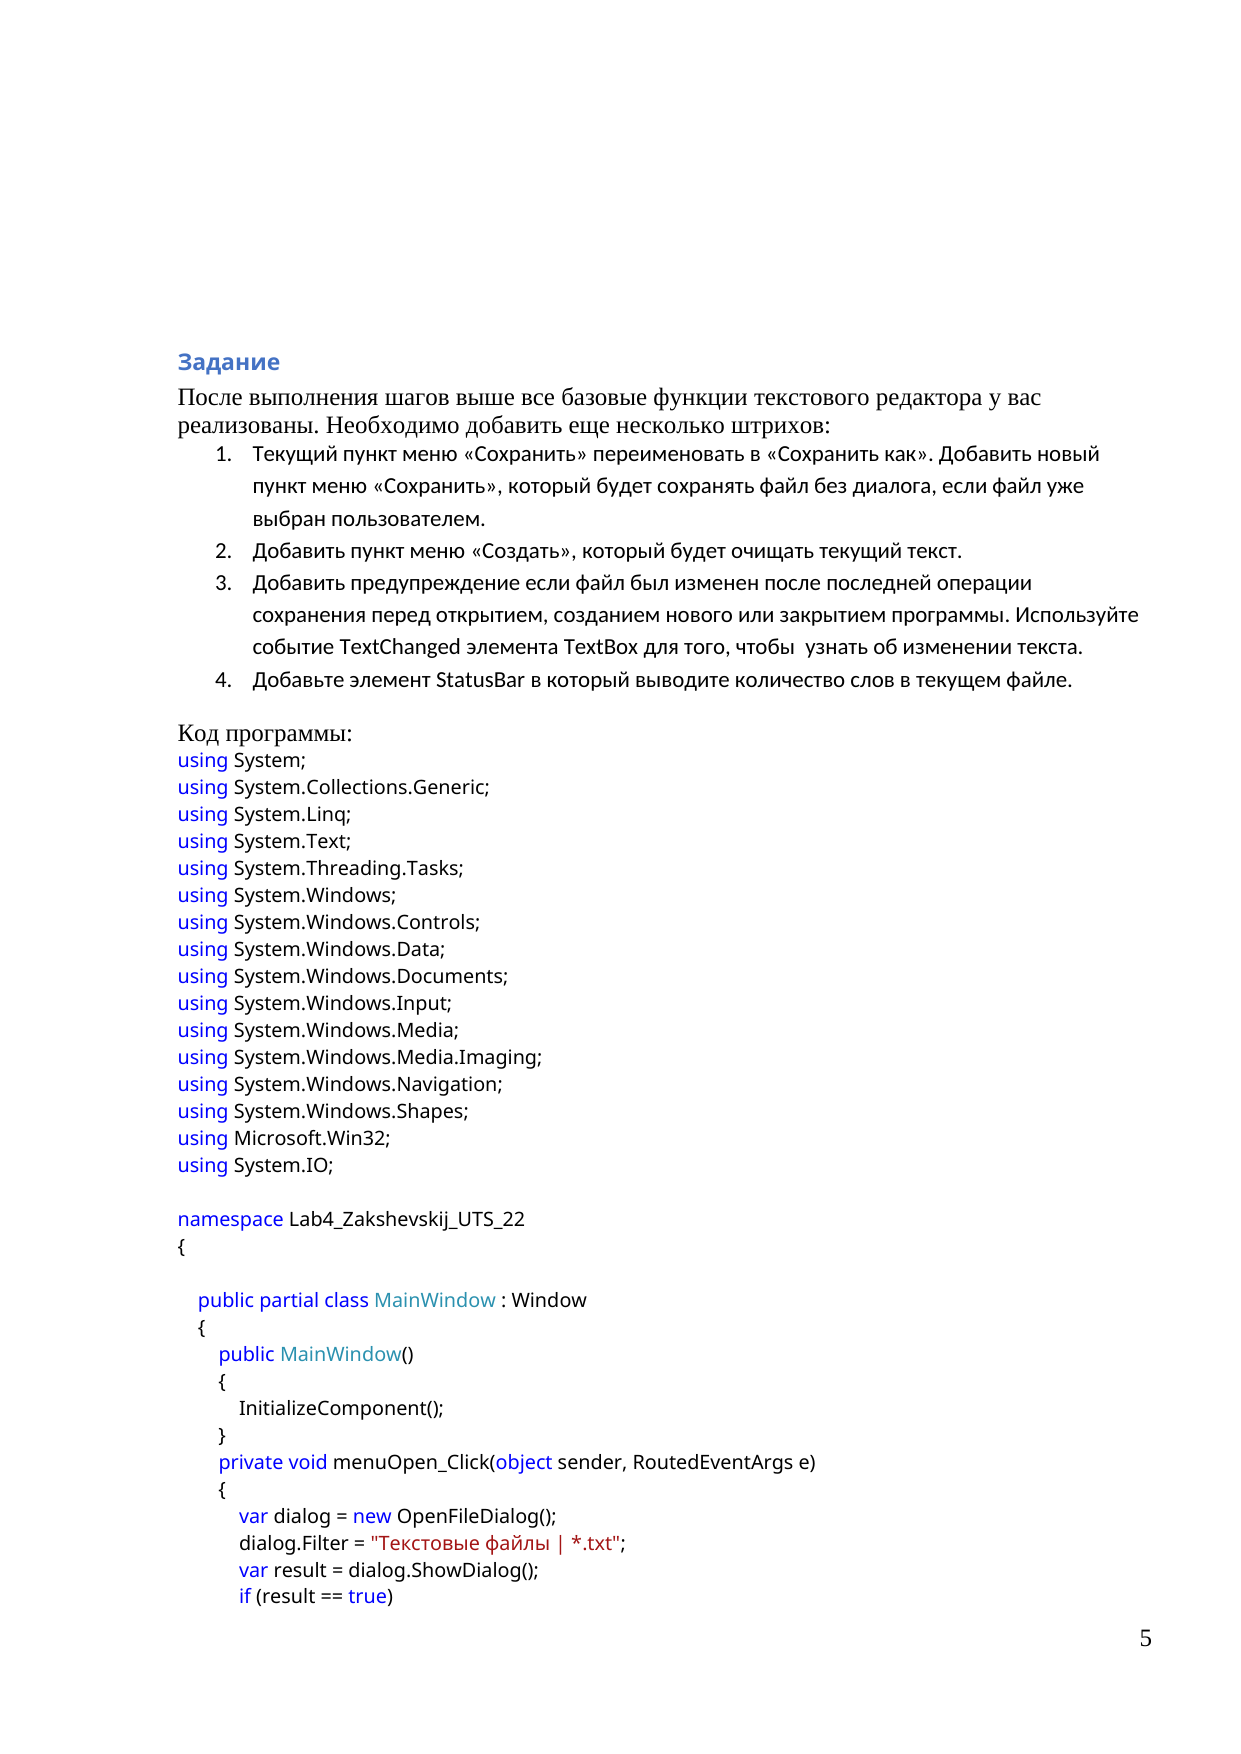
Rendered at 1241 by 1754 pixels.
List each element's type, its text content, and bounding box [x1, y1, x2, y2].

text public MainWindow() [177, 1340, 1152, 1367]
text private void menuOpen_Click(object sender, RoutedEventArgs e) [177, 1448, 1152, 1475]
text Код программы: [177, 718, 1152, 746]
list Добавьте элемент StatusBar в который выводите количество слов в текущем файле. [215, 665, 1152, 693]
subtitle Задание [177, 346, 1152, 377]
text using System.Windows.Media; [177, 1016, 1152, 1043]
text using System.Collections.Generic; [177, 773, 1152, 800]
text { [177, 1475, 1152, 1502]
text using System; [177, 746, 1152, 773]
text if (result == true) [177, 1583, 1152, 1610]
text var dialog = new OpenFileDialog(); [177, 1502, 1152, 1529]
text public partial class MainWindow : Window [177, 1286, 1152, 1313]
text var result = dialog.ShowDialog(); [177, 1556, 1152, 1583]
list Добавить предупреждение если файл был изменен после последней операции сохранения перед открытием, созданием нового или закрытием программы. Используйте событие TextChanged элемента TextBox для того, чтобы узнать об изменении текста. [215, 568, 1152, 661]
text using System.Windows.Shapes; [177, 1097, 1152, 1124]
text dialog.Filter = "Текстовые файлы | *.txt"; [177, 1529, 1152, 1556]
text using System.Windows.Navigation; [177, 1070, 1152, 1097]
text using System.Text; [177, 827, 1152, 854]
text using Microsoft.Win32; [177, 1124, 1152, 1151]
text using System.Windows.Input; [177, 989, 1152, 1016]
text using System.IO; [177, 1151, 1152, 1178]
text { [177, 1313, 1152, 1340]
list Добавить пункт меню «Создать», который будет очищать текущий текст. [215, 536, 1152, 564]
text using System.Linq; [177, 800, 1152, 827]
text { [177, 1367, 1152, 1394]
text using System.Windows.Media.Imaging; [177, 1043, 1152, 1070]
text } [177, 1421, 1152, 1448]
text using System.Threading.Tasks; [177, 854, 1152, 881]
text { [177, 1232, 1152, 1259]
list Текущий пункт меню «Сохранить» переименовать в «Сохранить как». Добавить новый пункт меню «Сохранить», который будет сохранять файл без диалога, если файл уже выбран пользователем. [215, 439, 1152, 532]
text После выполнения шагов выше все базовые функции текстового редактора у вас реализованы. Необходимо добавить еще несколько штрихов: [177, 382, 1152, 439]
text using System.Windows; [177, 881, 1152, 908]
text using System.Windows.Documents; [177, 962, 1152, 989]
text using System.Windows.Data; [177, 935, 1152, 962]
text namespace Lab4_Zakshevskij_UTS_22 [177, 1205, 1152, 1232]
text InitializeComponent(); [177, 1394, 1152, 1421]
text using System.Windows.Controls; [177, 908, 1152, 935]
